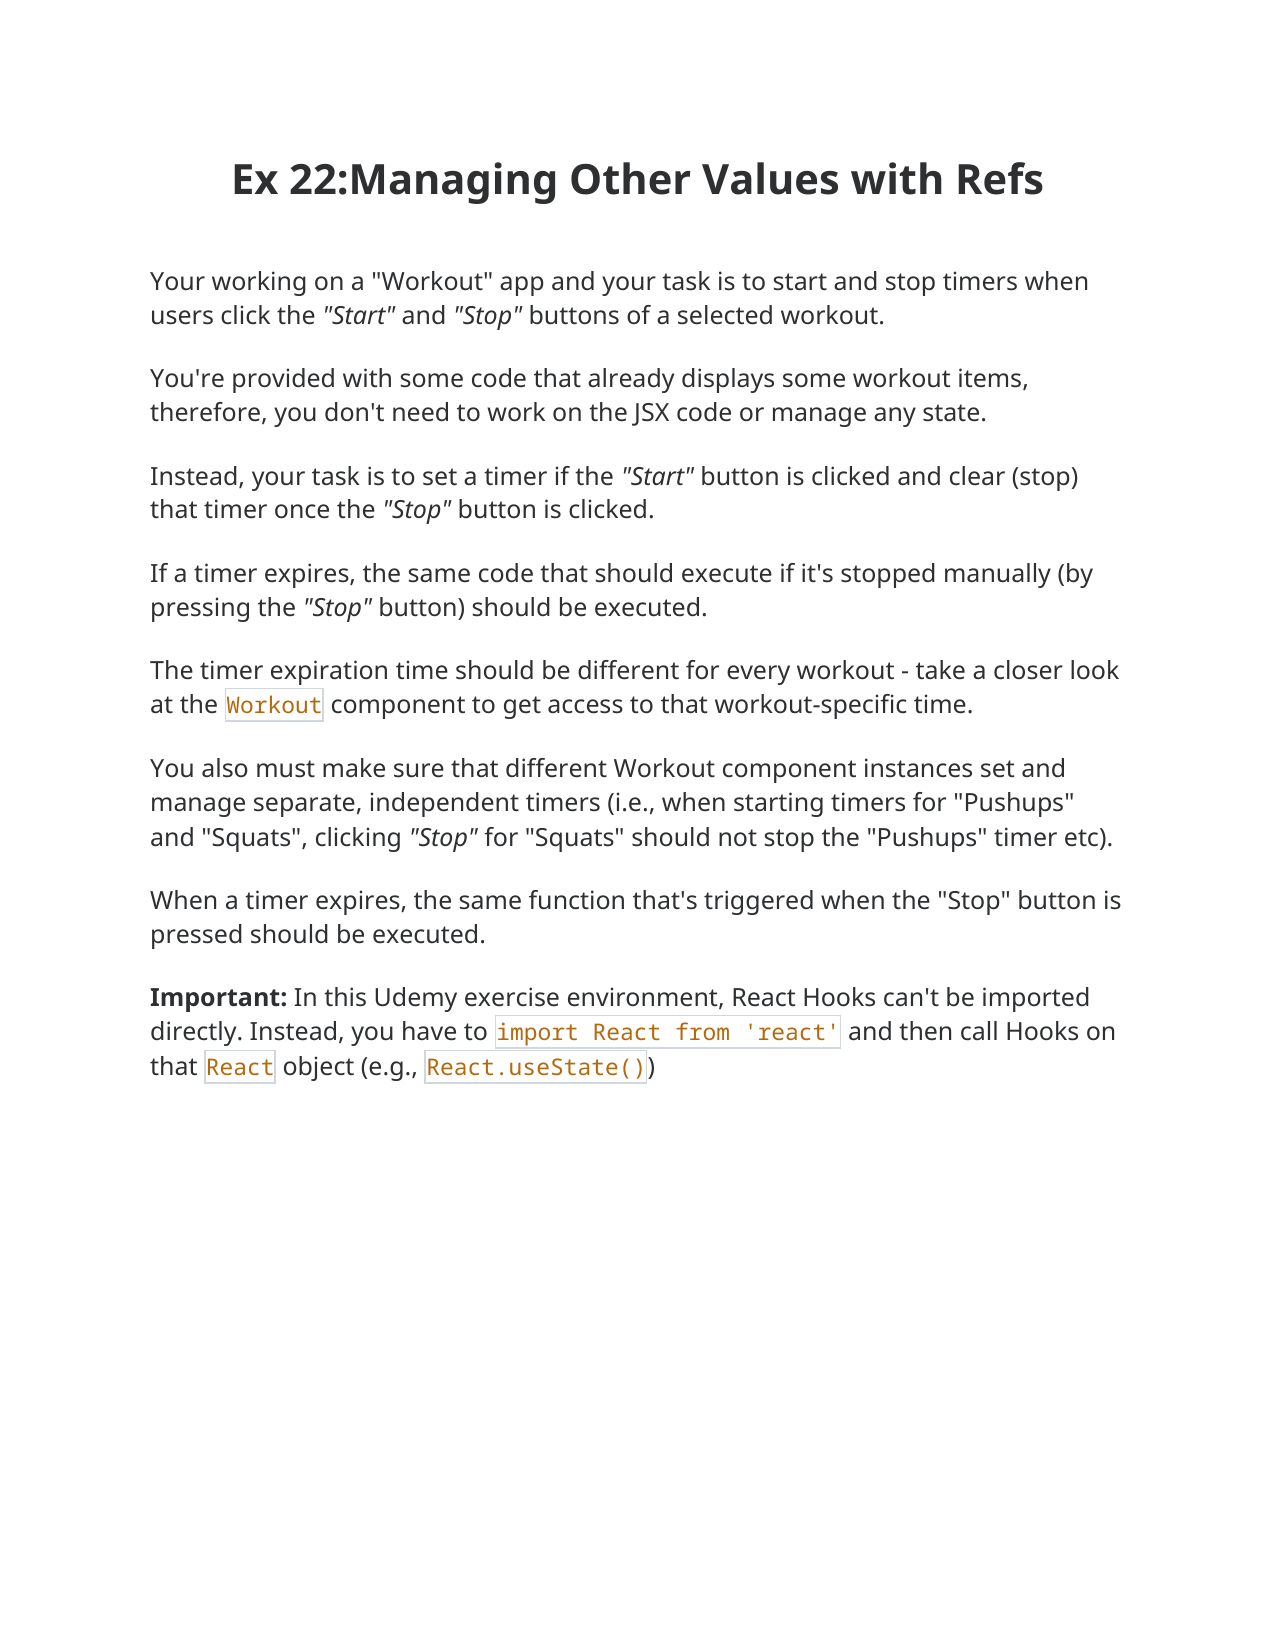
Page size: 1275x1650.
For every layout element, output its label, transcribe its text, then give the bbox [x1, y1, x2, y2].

text Instead, your task is to set a timer if the "Start" button is clicked and clear (stop) that timer once the "Stop" button is clicked. [150, 458, 1125, 526]
text The timer expiration time should be different for every workout - take a closer look at the Workout component to get access to that workout-specific time. [150, 653, 1125, 722]
text Ex 22:Managing Other Values with Refs [150, 150, 1125, 207]
text When a timer expires, the same function that's triggered when the "Stop" button is pressed should be executed. [150, 882, 1125, 951]
text You're provided with some code that already displays some workout items, therefore, you don't need to work on the JSX code or manage any state. [150, 361, 1125, 429]
text You also must make sure that different Workout component instances set and manage separate, independent timers (i.e., when starting timers for "Pushups" and "Squats", clicking "Stop" for "Squats" should not stop the "Pushups" timer etc). [150, 751, 1125, 853]
text Important: In this Udemy exercise environment, React Hooks can't be imported directly. Instead, you have to import React from 'react' and then call Hooks on that React object (e.g., React.useState()) [150, 980, 1125, 1084]
text Your working on a "Workout" app and your task is to start and stop timers when users click the "Start" and "Stop" buttons of a selected workout. [150, 263, 1125, 332]
text If a timer expires, the same code that should execute if it's stopped manually (by pressing the "Stop" button) should be executed. [150, 555, 1125, 623]
